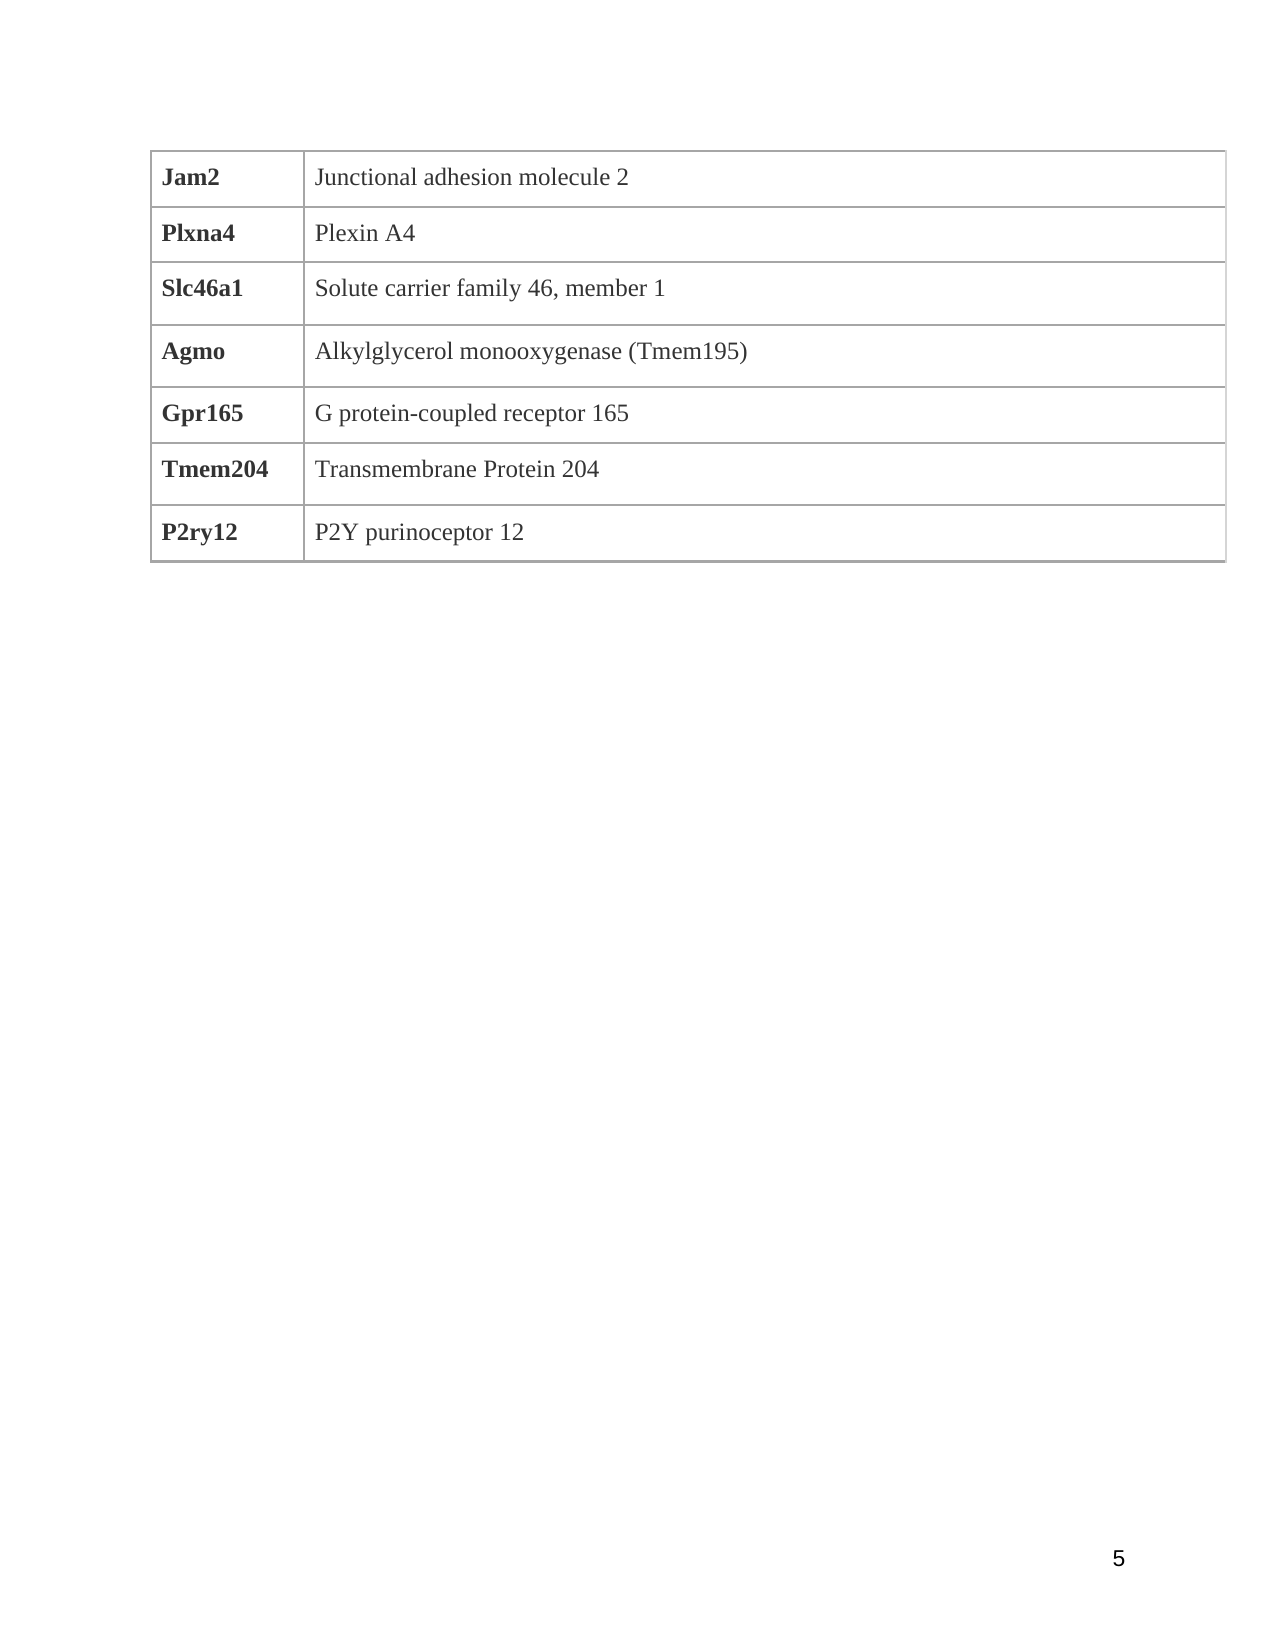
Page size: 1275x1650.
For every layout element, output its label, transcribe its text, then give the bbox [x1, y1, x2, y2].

table_cell Tmem204 [152, 444, 303, 504]
table_cell Gpr165 [152, 388, 303, 442]
table_cell P2ry12 [152, 506, 303, 560]
table_cell Jam2 [152, 152, 303, 206]
table_cell Agmo [152, 326, 303, 386]
table_cell Plxna4 [152, 208, 303, 261]
table_cell Junctional adhesion molecule 2 [305, 152, 1225, 206]
table_cell Plexin A4 [305, 208, 1225, 261]
table_cell Transmembrane Protein 204 [305, 444, 1225, 504]
table_cell P2Y purinoceptor 12 [305, 506, 1225, 560]
table_cell Slc46a1 [152, 263, 303, 323]
table_cell Alkylglycerol monooxygenase (Tmem195) [305, 326, 1225, 386]
table_cell G protein-coupled receptor 165 [305, 388, 1225, 442]
table_cell Solute carrier family 46, member 1 [305, 263, 1225, 323]
